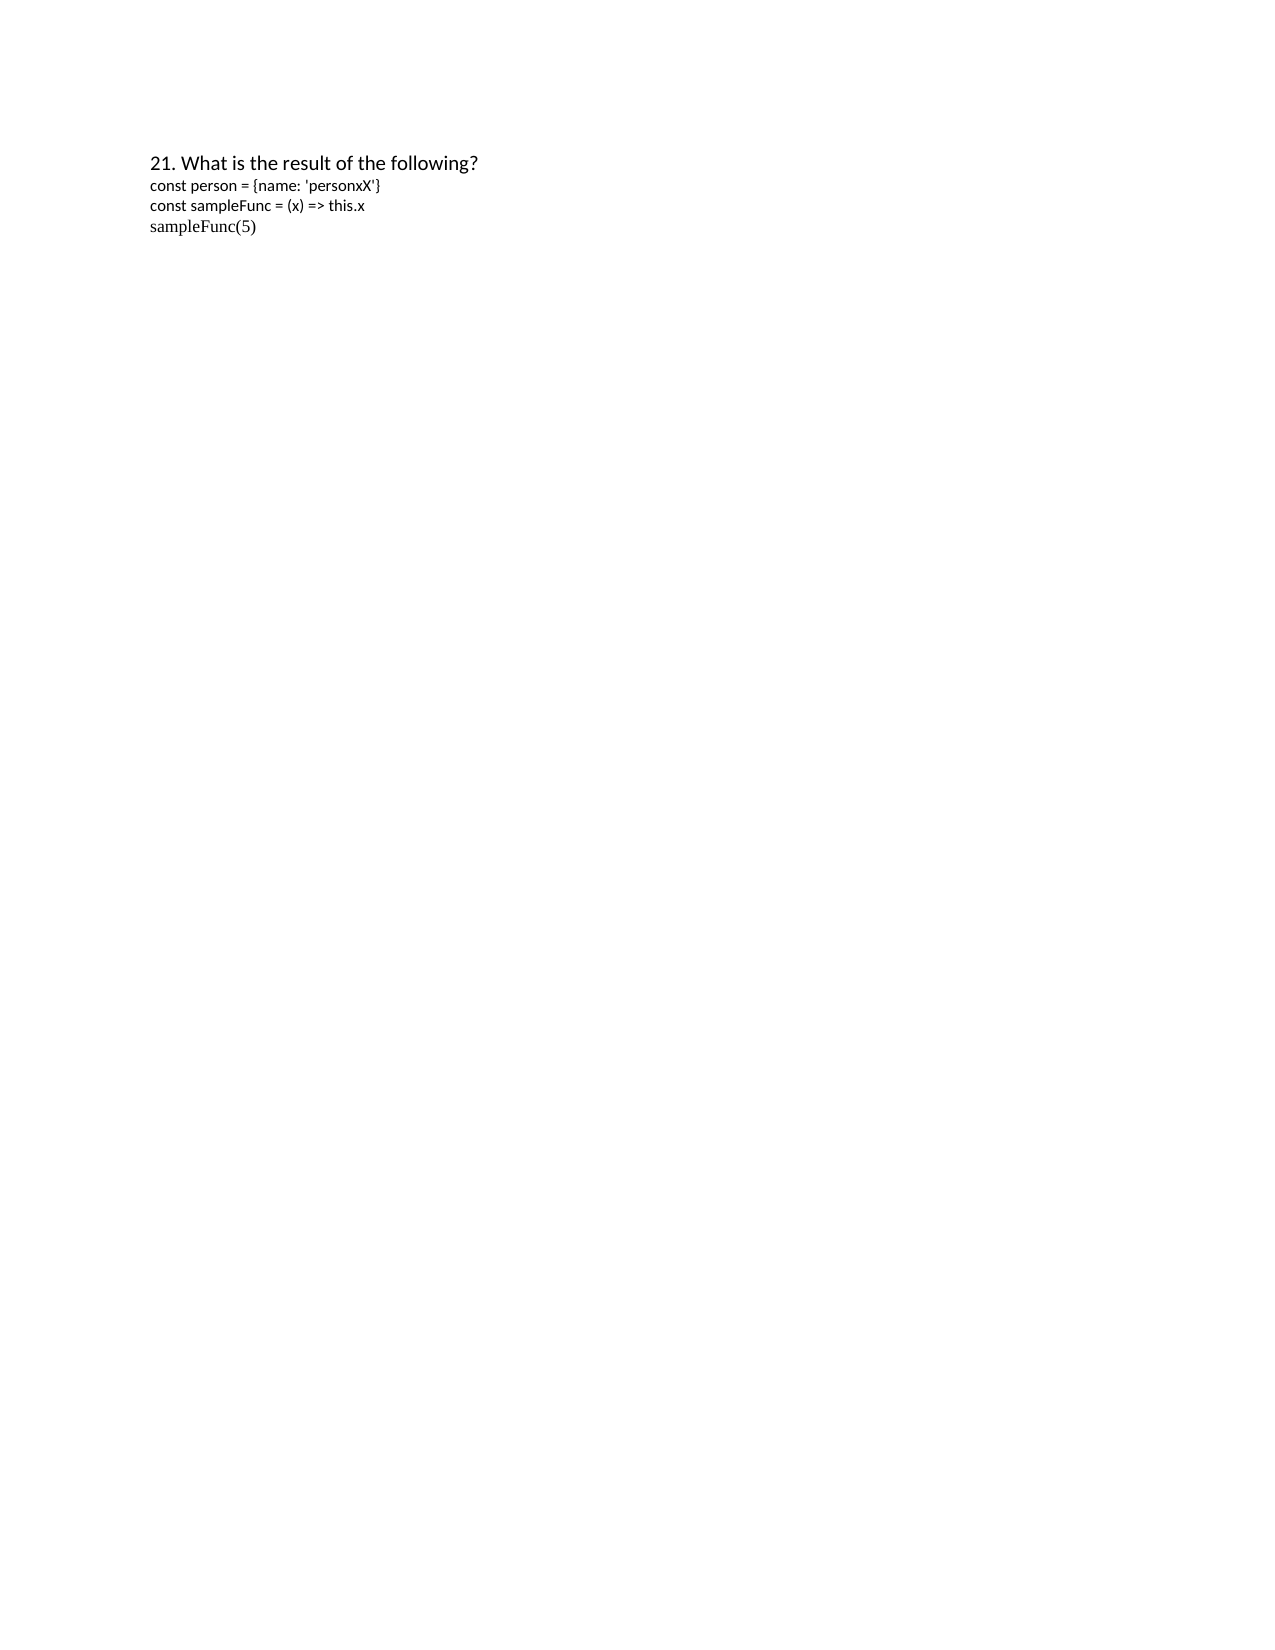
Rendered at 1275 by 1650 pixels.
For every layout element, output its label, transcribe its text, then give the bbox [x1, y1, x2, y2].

text const person = {name: 'personxX'} [150, 175, 1125, 196]
text const sampleFunc = (x) => this.x [150, 196, 1125, 216]
text sampleFunc(5) [150, 216, 1125, 236]
text 21. What is the result of the following? [150, 150, 1125, 175]
